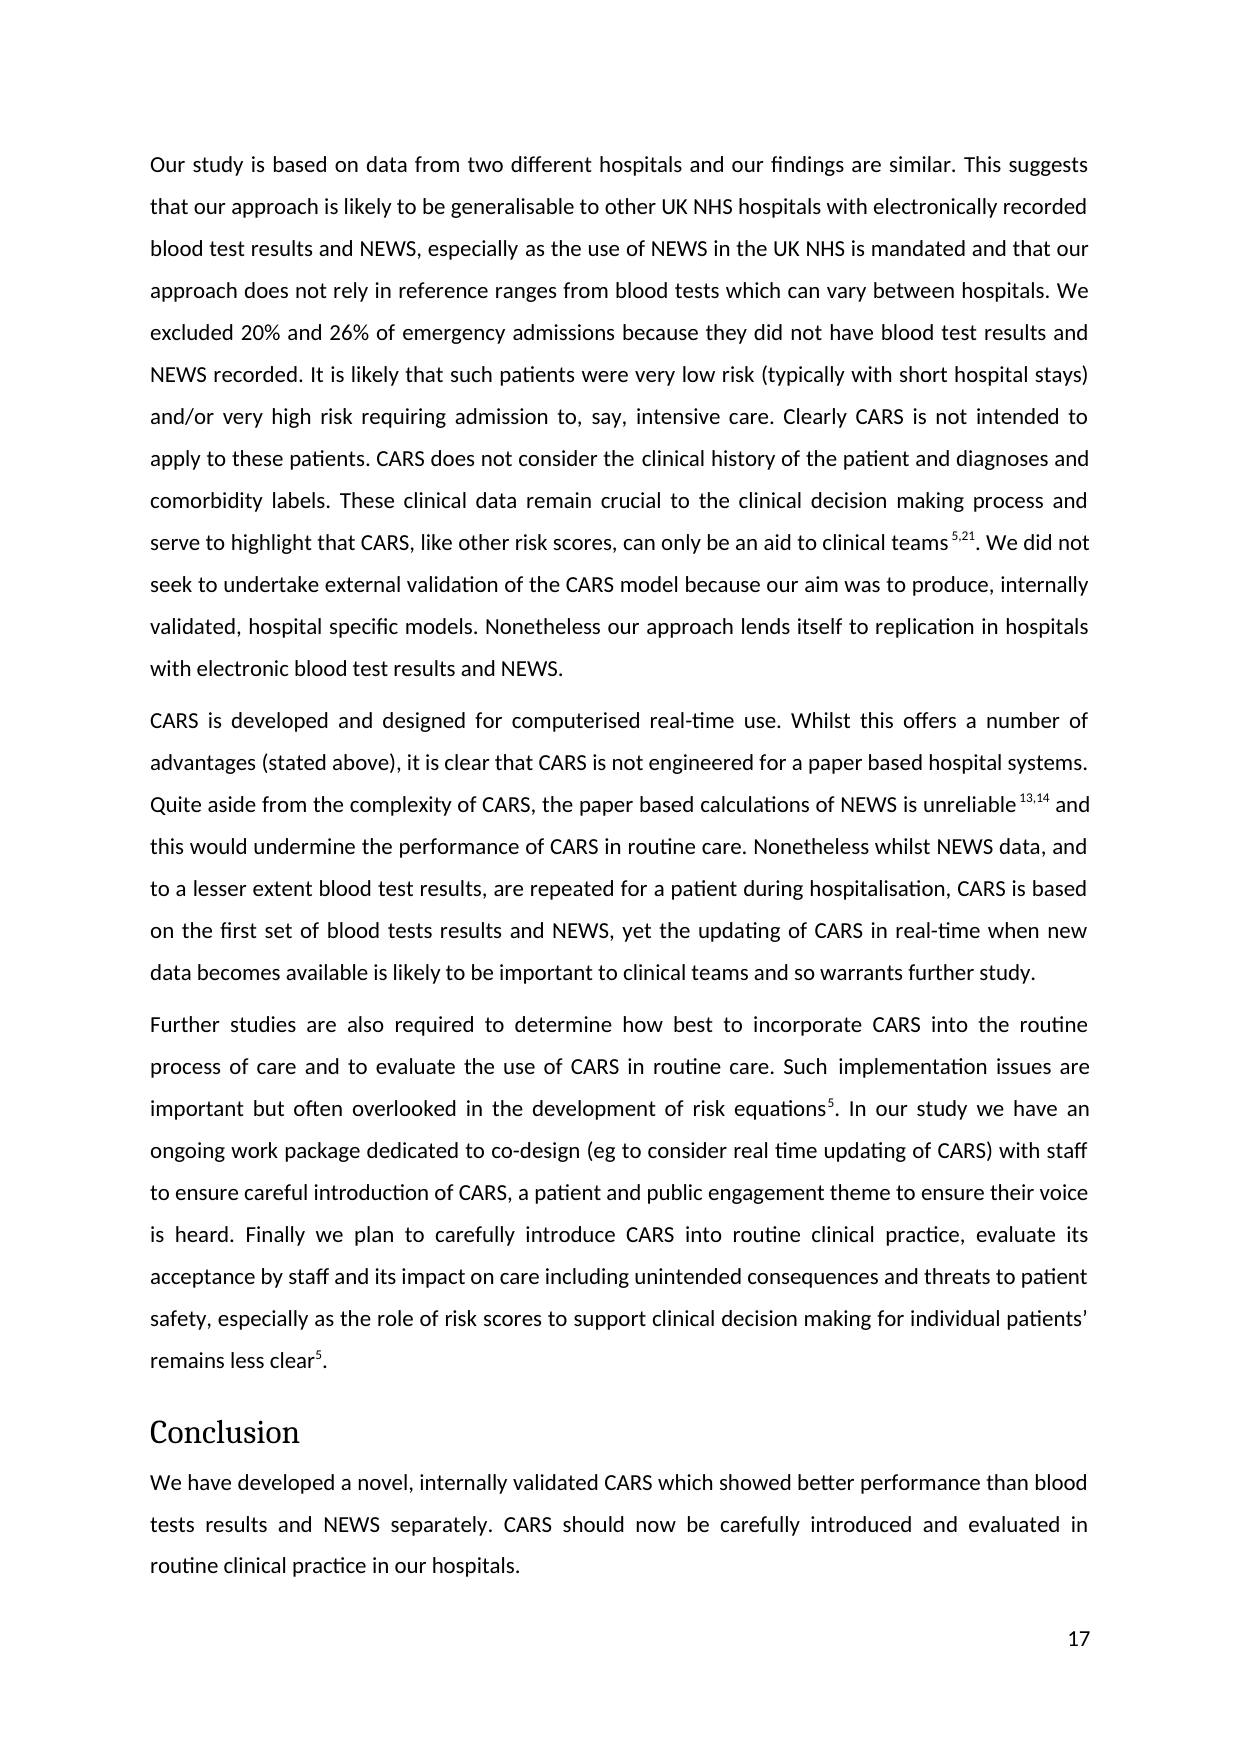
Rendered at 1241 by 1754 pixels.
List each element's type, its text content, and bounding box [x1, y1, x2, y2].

subtitle Conclusion [150, 1413, 1090, 1452]
text CARS is developed and designed for computerised real-time use. Whilst this offers a number of advantages (stated above), it is clear that CARS is not engineered for a paper based hospital systems. Quite aside from the complexity of CARS, the paper based calculations of NEWS is unreliable13,14 and this would undermine the performance of CARS in routine care. Nonetheless whilst NEWS data, and to a lesser extent blood test results, are repeated for a patient during hospitalisation, CARS is based on the first set of blood tests results and NEWS, yet the updating of CARS in real-time when new data becomes available is likely to be important to clinical teams and so warrants further study. [150, 706, 1090, 986]
text Our study is based on data from two different hospitals and our findings are similar. This suggests that our approach is likely to be generalisable to other UK NHS hospitals with electronically recorded blood test results and NEWS, especially as the use of NEWS in the UK NHS is mandated and that our approach does not rely in reference ranges from blood tests which can vary between hospitals. We excluded 20% and 26% of emergency admissions because they did not have blood test results and NEWS recorded. It is likely that such patients were very low risk (typically with short hospital stays) and/or very high risk requiring admission to, say, intensive care. Clearly CARS is not intended to apply to these patients. CARS does not consider the clinical history of the patient and diagnoses and comorbidity labels. These clinical data remain crucial to the clinical decision making process and serve to highlight that CARS, like other risk scores, can only be an aid to clinical teams5,21. We did not seek to undertake external validation of the CARS model because our aim was to produce, internally validated, hospital specific models. Nonetheless our approach lends itself to replication in hospitals with electronic blood test results and NEWS. [150, 150, 1090, 682]
text We have developed a novel, internally validated CARS which showed better performance than blood tests results and NEWS separately. CARS should now be carefully introduced and evaluated in routine clinical practice in our hospitals. [150, 1468, 1090, 1580]
text Further studies are also required to determine how best to incorporate CARS into the routine process of care and to evaluate the use of CARS in routine care. Such implementation issues are important but often overlooked in the development of risk equations5. In our study we have an ongoing work package dedicated to co-design (eg to consider real time updating of CARS) with staff to ensure careful introduction of CARS, a patient and public engagement theme to ensure their voice is heard. Finally we plan to carefully introduce CARS into routine clinical practice, evaluate its acceptance by staff and its impact on care including unintended consequences and threats to patient safety, especially as the role of risk scores to support clinical decision making for individual patients’ remains less clear5. [150, 1010, 1090, 1374]
